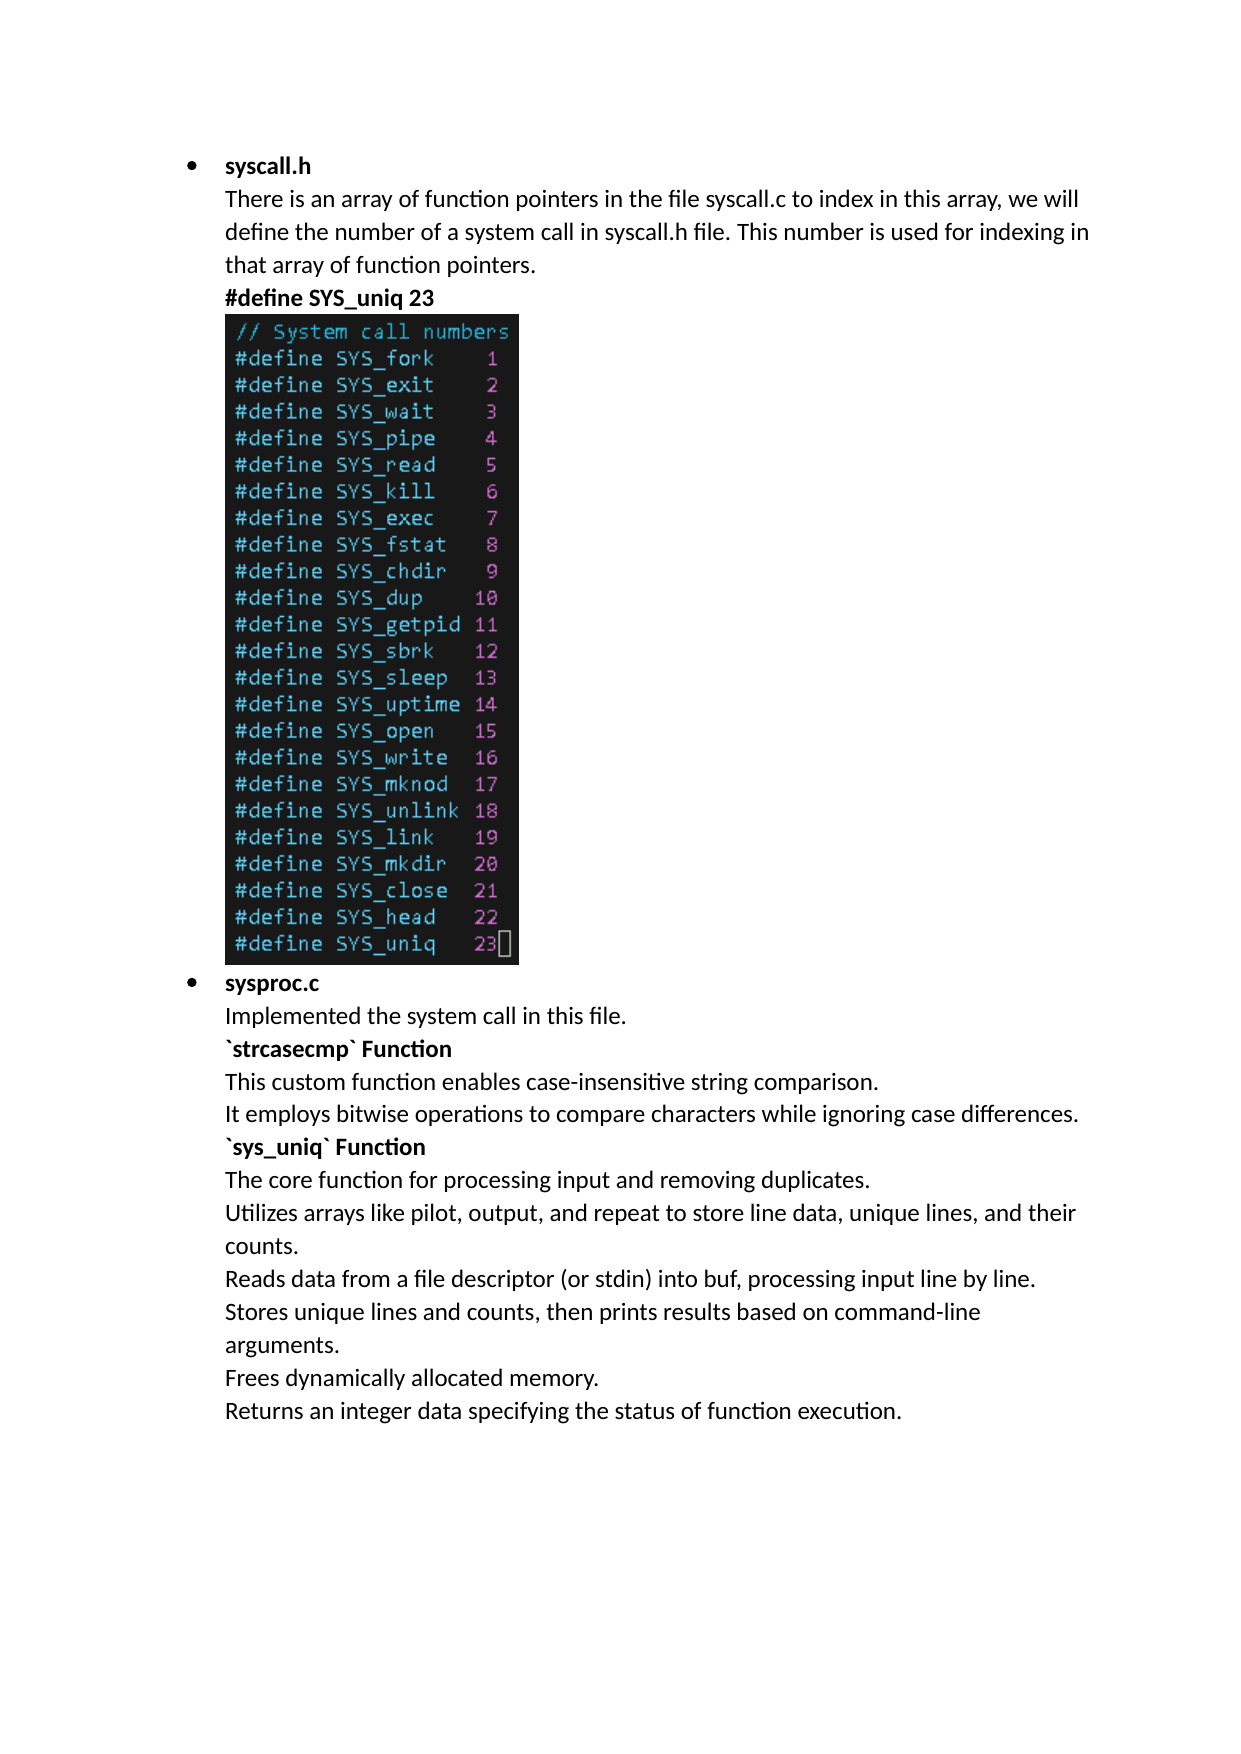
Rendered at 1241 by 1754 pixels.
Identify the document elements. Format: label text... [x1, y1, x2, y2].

list Utilizes arrays like pilot, output, and repeat to store line data, unique lines, and their counts. [225, 1197, 1090, 1261]
list This custom function enables case-insensitive string comparison. [225, 1066, 1090, 1096]
list The core function for processing input and removing duplicates. [225, 1164, 1090, 1195]
list There is an array of function pointers in the file syscall.c to index in this array, we will define the number of a system call in syscall.h file. This number is used for indexing in that array of function pointers. [225, 183, 1090, 279]
list Returns an integer data specifying the status of function execution. [225, 1395, 1090, 1425]
list sysproc.c [187, 967, 1090, 997]
list `strcasecmp` Function [225, 1033, 1090, 1063]
list #define SYS_uniq 23 [225, 282, 1090, 312]
list Frees dynamically allocated memory. [225, 1362, 1090, 1392]
list syscall.h [187, 150, 1090, 181]
list Implemented the system call in this file. [225, 1000, 1090, 1030]
list It employs bitwise operations to compare characters while ignoring case differences. [225, 1098, 1090, 1129]
list Stores unique lines and counts, then prints results based on command-line arguments. [225, 1296, 1090, 1359]
list `sys_uniq` Function [225, 1131, 1090, 1162]
picture [225, 314, 519, 965]
list Reads data from a file descriptor (or stdin) into buf, processing input line by line. [225, 1263, 1090, 1294]
